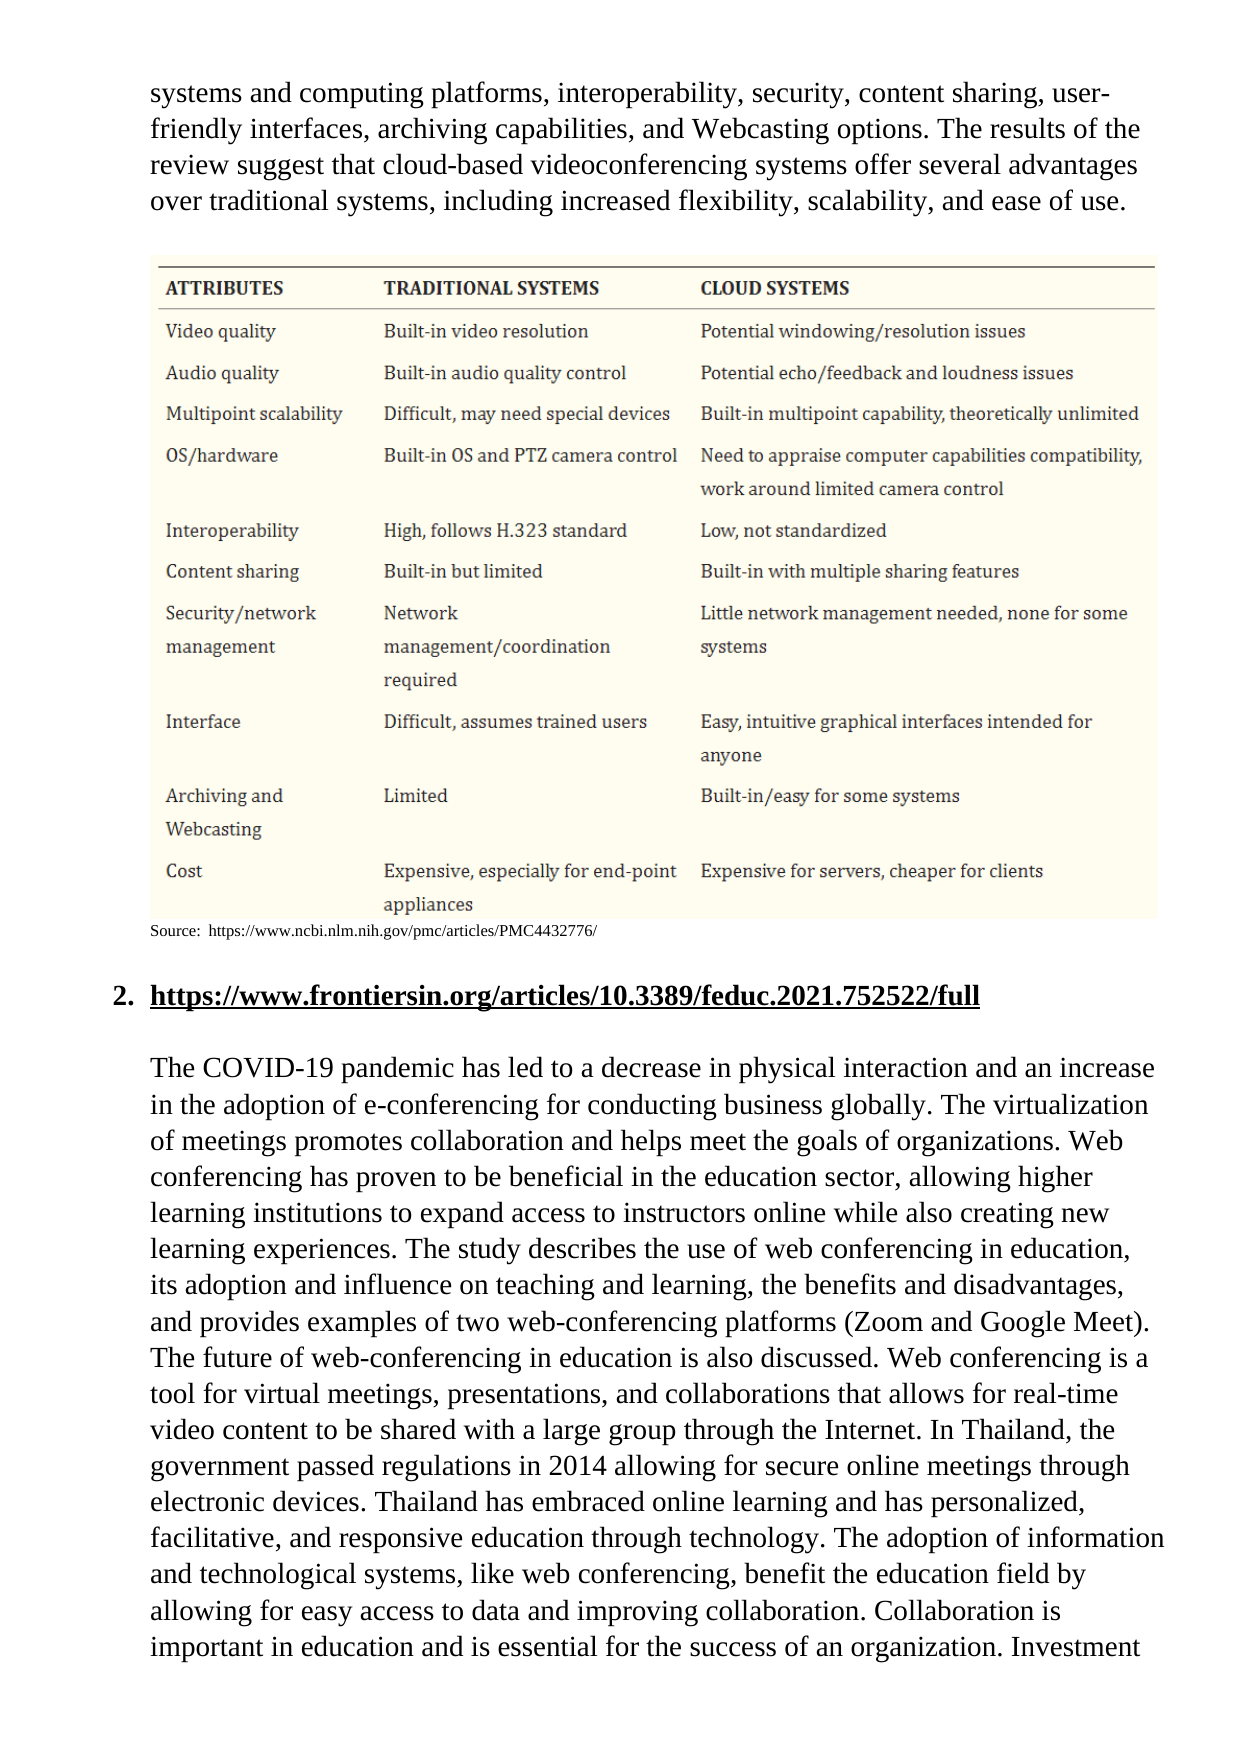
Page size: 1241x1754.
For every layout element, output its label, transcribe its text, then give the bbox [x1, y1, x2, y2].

list Source: https://www.ncbi.nlm.nih.gov/pmc/articles/PMC4432776/ [150, 920, 1165, 939]
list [150, 1051, 1165, 1662]
list https://www.frontiersin.org/articles/10.3389/feduc.2021.752522/full [112, 978, 1165, 1012]
picture [150, 255, 1158, 919]
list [150, 75, 1165, 217]
